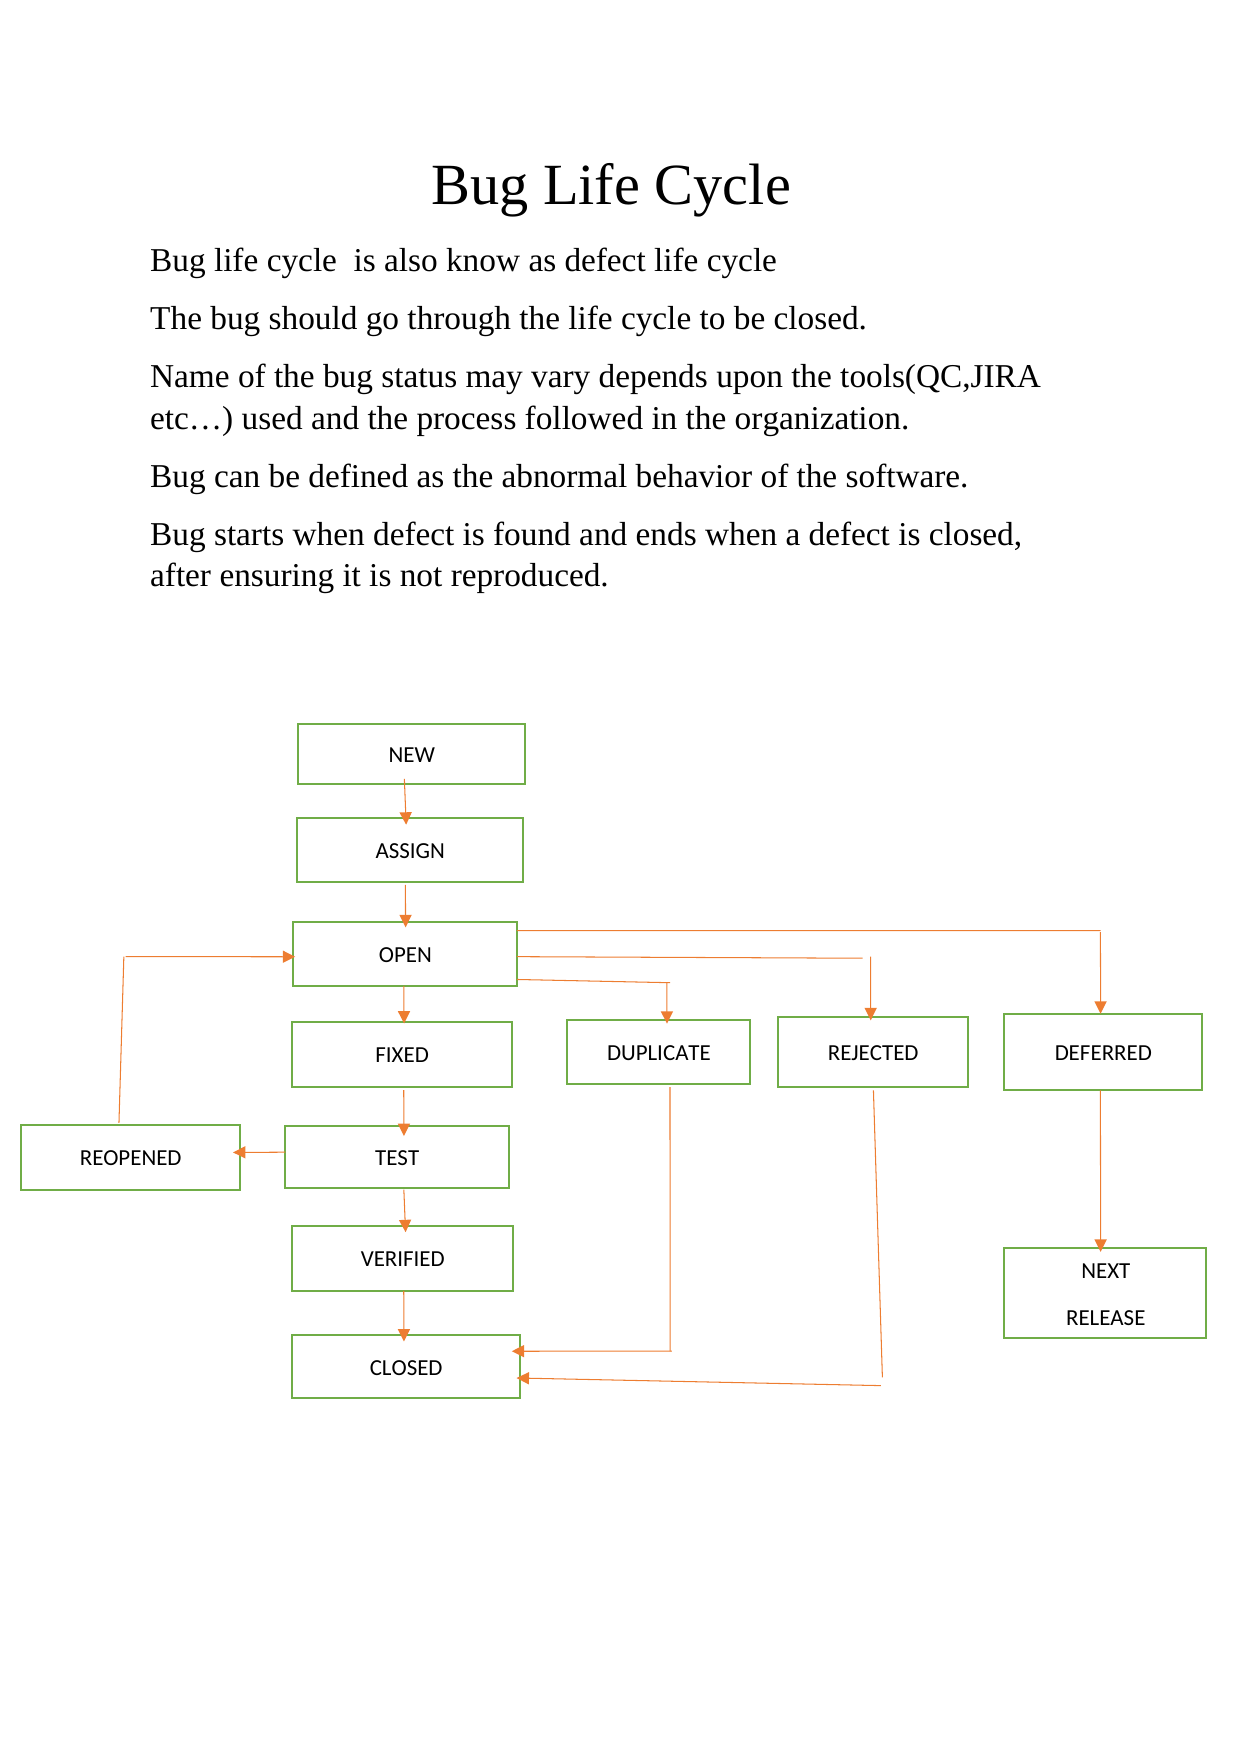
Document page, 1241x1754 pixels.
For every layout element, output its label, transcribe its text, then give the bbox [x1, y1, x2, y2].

text Bug Life Cycle [150, 150, 1090, 217]
text Bug can be defined as the abnormal behavior of the software. [150, 456, 1090, 494]
text Name of the bug status may vary depends upon the tools(QC,JIRA etc…) used and the process followed in the organization. [150, 357, 1090, 436]
text Bug starts when defect is found and ends when a defect is closed, after ensuring it is not reproduced. [150, 514, 1090, 594]
text Bug life cycle is also know as defect life cycle [150, 241, 1090, 279]
text The bug should go through the life cycle to be closed. [150, 299, 1090, 337]
